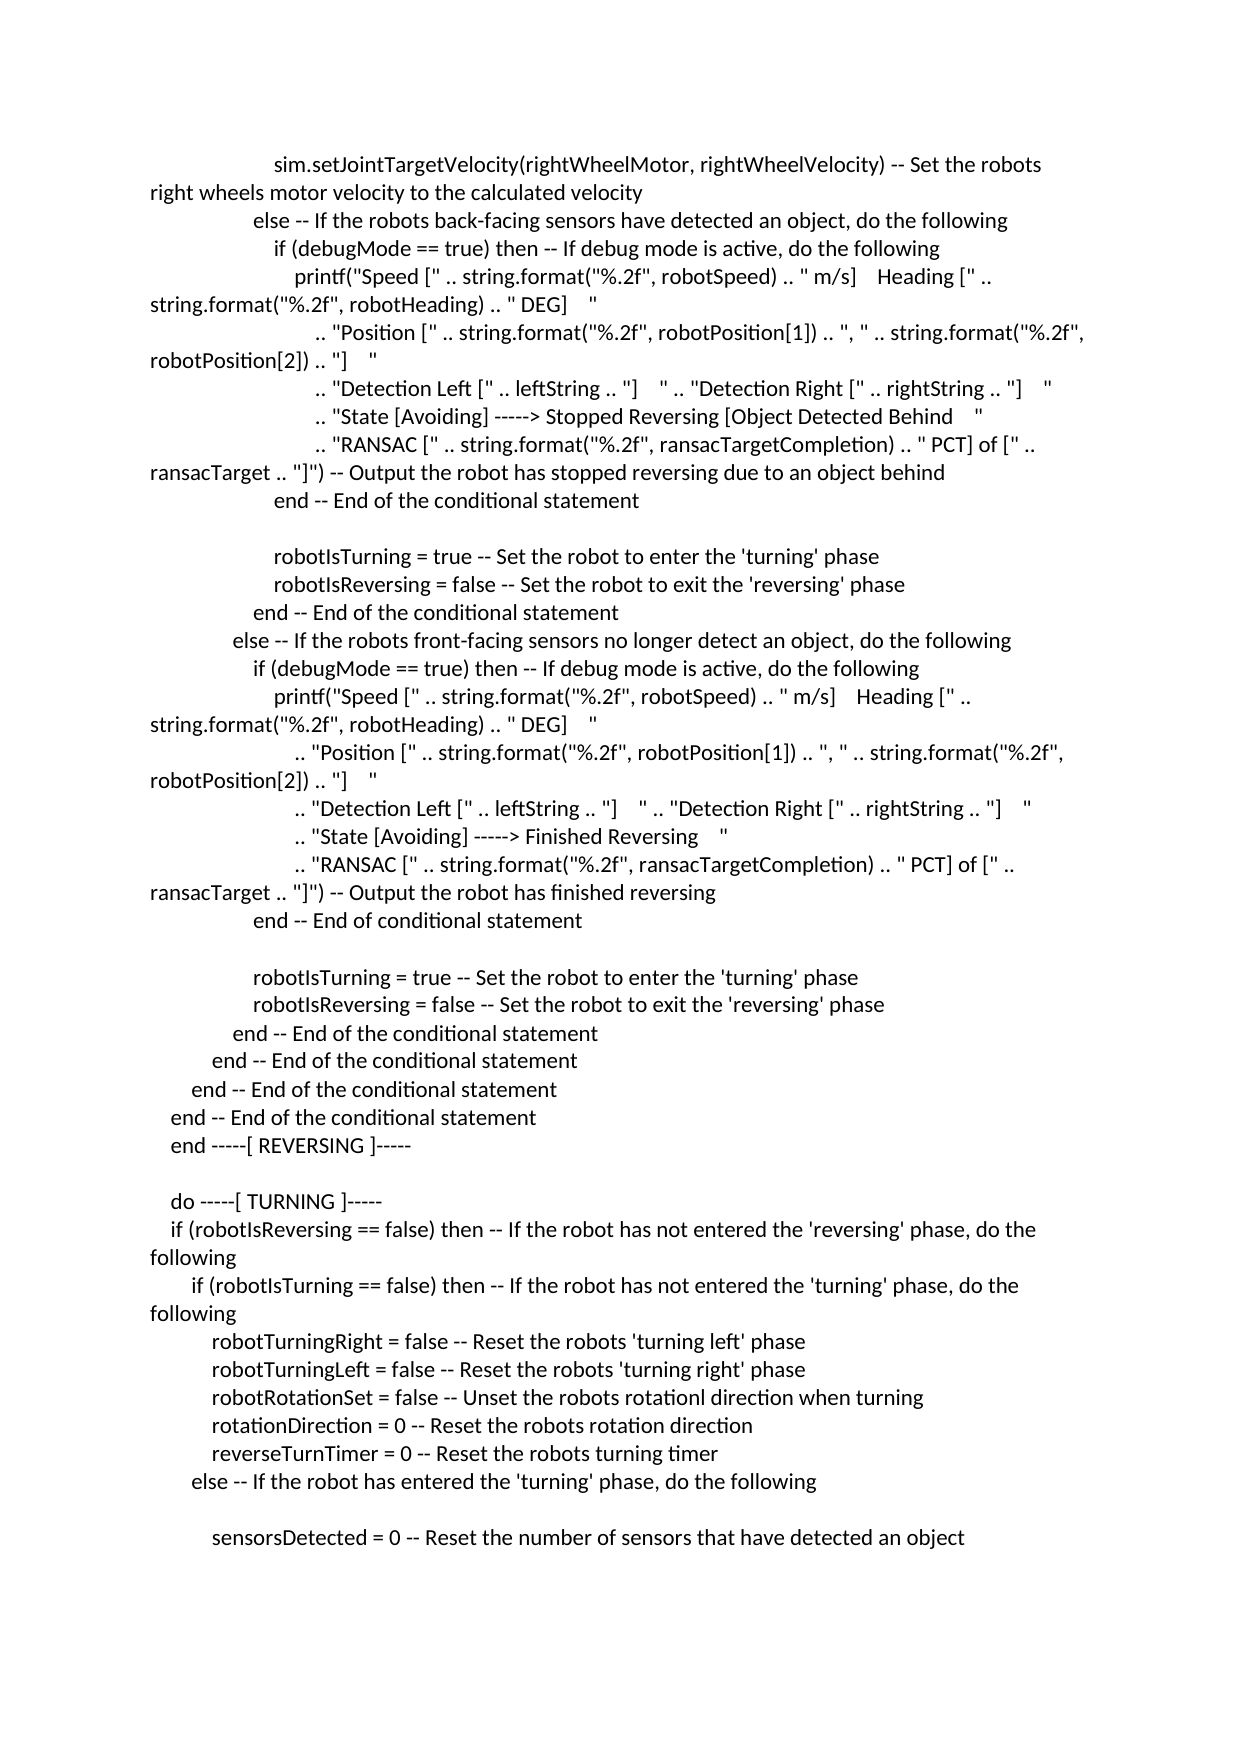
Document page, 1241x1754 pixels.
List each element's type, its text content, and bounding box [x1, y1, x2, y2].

text sim.setJointTargetVelocity(rightWheelMotor, rightWheelVelocity) -- Set the robots right wheels motor velocity to the calculated velocity [150, 150, 1090, 206]
text end -- End of the conditional statement [150, 1019, 1090, 1047]
text if (debugMode == true) then -- If debug mode is active, do the following [150, 654, 1090, 682]
text reverseTurnTimer = 0 -- Reset the robots turning timer [150, 1439, 1090, 1467]
text else -- If the robot has entered the 'turning' phase, do the following [150, 1467, 1090, 1495]
text end -- End of the conditional statement [150, 1103, 1090, 1131]
text else -- If the robots front-facing sensors no longer detect an object, do the following [150, 626, 1090, 654]
text robotIsReversing = false -- Set the robot to exit the 'reversing' phase [150, 991, 1090, 1019]
text .. "RANSAC [" .. string.format("%.2f", ransacTargetCompletion) .. " PCT] of [" .. ransacTarget .. "]") -- Output the robot has stopped reversing due to an object behind [150, 430, 1090, 486]
text robotIsTurning = true -- Set the robot to enter the 'turning' phase [150, 542, 1090, 570]
text if (debugMode == true) then -- If debug mode is active, do the following [150, 234, 1090, 262]
text .. "Detection Left [" .. leftString .. "] " .. "Detection Right [" .. rightString .. "] " [150, 374, 1090, 402]
text .. "RANSAC [" .. string.format("%.2f", ransacTargetCompletion) .. " PCT] of [" .. ransacTarget .. "]") -- Output the robot has finished reversing [150, 851, 1090, 907]
text if (robotIsReversing == false) then -- If the robot has not entered the 'reversing' phase, do the following [150, 1215, 1090, 1271]
text robotRotationSet = false -- Unset the robots rotationl direction when turning [150, 1383, 1090, 1411]
text .. "Position [" .. string.format("%.2f", robotPosition[1]) .. ", " .. string.format("%.2f", robotPosition[2]) .. "] " [150, 318, 1090, 374]
text printf("Speed [" .. string.format("%.2f", robotSpeed) .. " m/s] Heading [" .. string.format("%.2f", robotHeading) .. " DEG] " [150, 262, 1090, 318]
text end -- End of the conditional statement [150, 598, 1090, 626]
text .. "State [Avoiding] -----> Finished Reversing " [150, 822, 1090, 851]
text .. "State [Avoiding] -----> Stopped Reversing [Object Detected Behind " [150, 402, 1090, 430]
text rotationDirection = 0 -- Reset the robots rotation direction [150, 1411, 1090, 1439]
text do -----[ TURNING ]----- [150, 1187, 1090, 1215]
text end -- End of conditional statement [150, 907, 1090, 934]
text end -- End of the conditional statement [150, 1047, 1090, 1075]
text robotTurningLeft = false -- Reset the robots 'turning right' phase [150, 1355, 1090, 1383]
text .. "Detection Left [" .. leftString .. "] " .. "Detection Right [" .. rightString .. "] " [150, 794, 1090, 822]
text robotIsReversing = false -- Set the robot to exit the 'reversing' phase [150, 570, 1090, 598]
text sensorsDetected = 0 -- Reset the number of sensors that have detected an object [150, 1523, 1090, 1551]
text printf("Speed [" .. string.format("%.2f", robotSpeed) .. " m/s] Heading [" .. string.format("%.2f", robotHeading) .. " DEG] " [150, 682, 1090, 738]
text end -- End of the conditional statement [150, 1075, 1090, 1103]
text robotTurningRight = false -- Reset the robots 'turning left' phase [150, 1327, 1090, 1355]
text else -- If the robots back-facing sensors have detected an object, do the following [150, 206, 1090, 234]
text end -----[ REVERSING ]----- [150, 1131, 1090, 1159]
text robotIsTurning = true -- Set the robot to enter the 'turning' phase [150, 963, 1090, 991]
text if (robotIsTurning == false) then -- If the robot has not entered the 'turning' phase, do the following [150, 1271, 1090, 1327]
text .. "Position [" .. string.format("%.2f", robotPosition[1]) .. ", " .. string.format("%.2f", robotPosition[2]) .. "] " [150, 738, 1090, 794]
text end -- End of the conditional statement [150, 486, 1090, 514]
